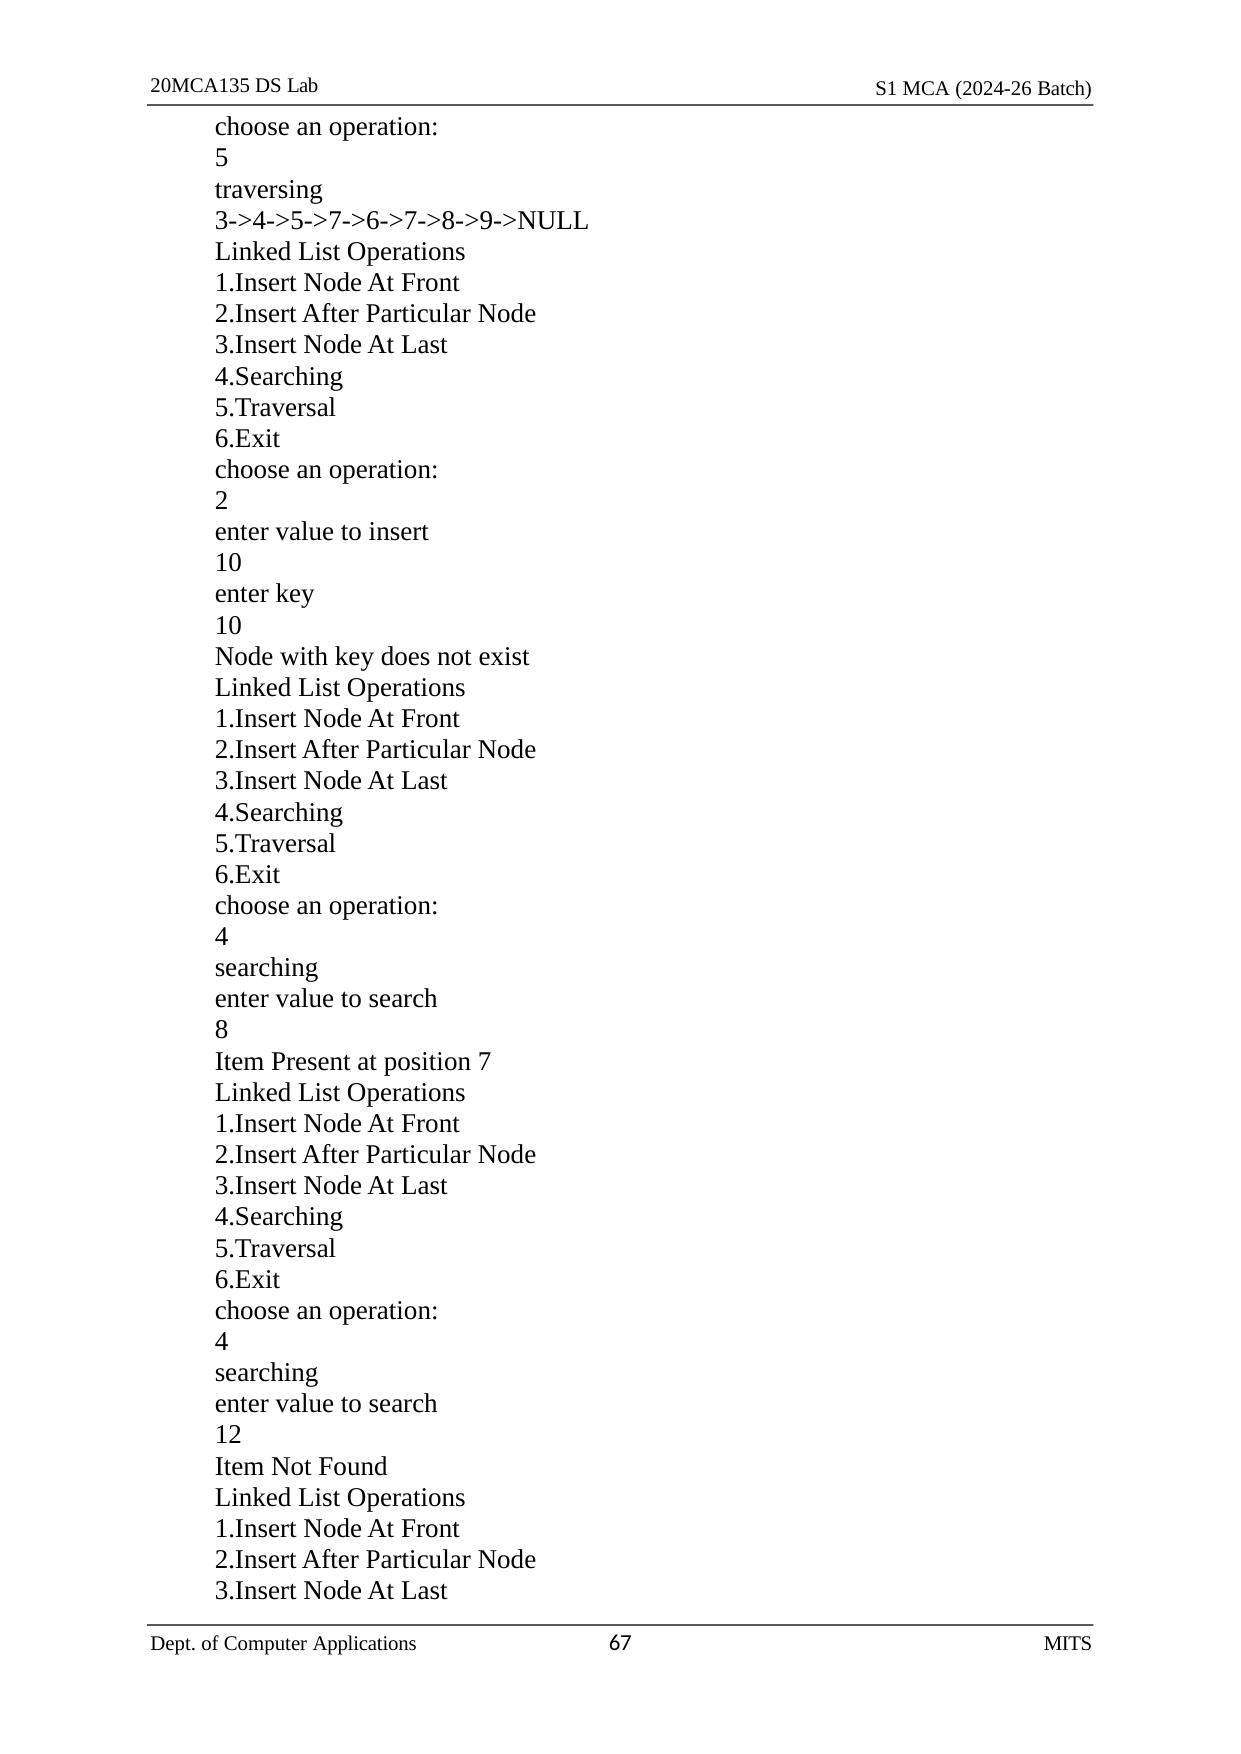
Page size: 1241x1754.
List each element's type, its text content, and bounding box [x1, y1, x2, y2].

text 4.Searching [214, 1201, 1103, 1232]
text enter key [214, 578, 1103, 609]
text searching [214, 951, 1103, 982]
text enter value to search [214, 982, 1103, 1014]
text Linked List Operations [214, 1481, 1103, 1512]
text 2.Insert After Particular Node [214, 1543, 1103, 1574]
text choose an operation: [214, 453, 1103, 484]
text choose an operation: [214, 889, 1103, 920]
text 2.Insert After Particular Node [214, 733, 1103, 764]
text 1.Insert Node At Front [214, 702, 1103, 733]
text Node with key does not exist [214, 640, 1103, 671]
text 5.Traversal [214, 391, 1103, 422]
text 10 [214, 609, 1103, 640]
text Linked List Operations [214, 1076, 1103, 1107]
text 2.Insert After Particular Node [214, 297, 1103, 328]
text 5 [214, 142, 1103, 173]
text 6.Exit [214, 858, 1103, 889]
text 3.Insert Node At Last [214, 764, 1103, 796]
text 4.Searching [214, 359, 1103, 391]
text 4 [214, 1325, 1103, 1356]
text 6.Exit [214, 422, 1103, 453]
text choose an operation: [214, 110, 1103, 142]
text 5.Traversal [214, 827, 1103, 858]
text 3.Insert Node At Last [214, 328, 1103, 359]
text 5.Traversal [214, 1232, 1103, 1263]
text traversing [214, 173, 1103, 204]
text 2 [214, 484, 1103, 515]
text 8 [214, 1014, 1103, 1045]
text 4.Searching [214, 796, 1103, 827]
text searching [214, 1356, 1103, 1387]
text 4 [214, 920, 1103, 951]
text Linked List Operations [214, 671, 1103, 702]
text 3.Insert Node At Last [214, 1574, 1103, 1605]
text 1.Insert Node At Front [214, 1512, 1103, 1543]
text 3->4->5->7->6->7->8->9->NULL [214, 204, 1103, 235]
text 1.Insert Node At Front [214, 1107, 1103, 1138]
text enter value to insert [214, 515, 1103, 546]
text Item Not Found [214, 1450, 1103, 1481]
text enter value to search [214, 1387, 1103, 1418]
text 2.Insert After Particular Node [214, 1138, 1103, 1169]
text 3.Insert Node At Last [214, 1169, 1103, 1201]
text Linked List Operations [214, 235, 1103, 266]
text 6.Exit [214, 1263, 1103, 1294]
text 12 [214, 1418, 1103, 1450]
text 1.Insert Node At Front [214, 266, 1103, 297]
text Item Present at position 7 [214, 1045, 1103, 1076]
text choose an operation: [214, 1294, 1103, 1325]
text 10 [214, 546, 1103, 578]
